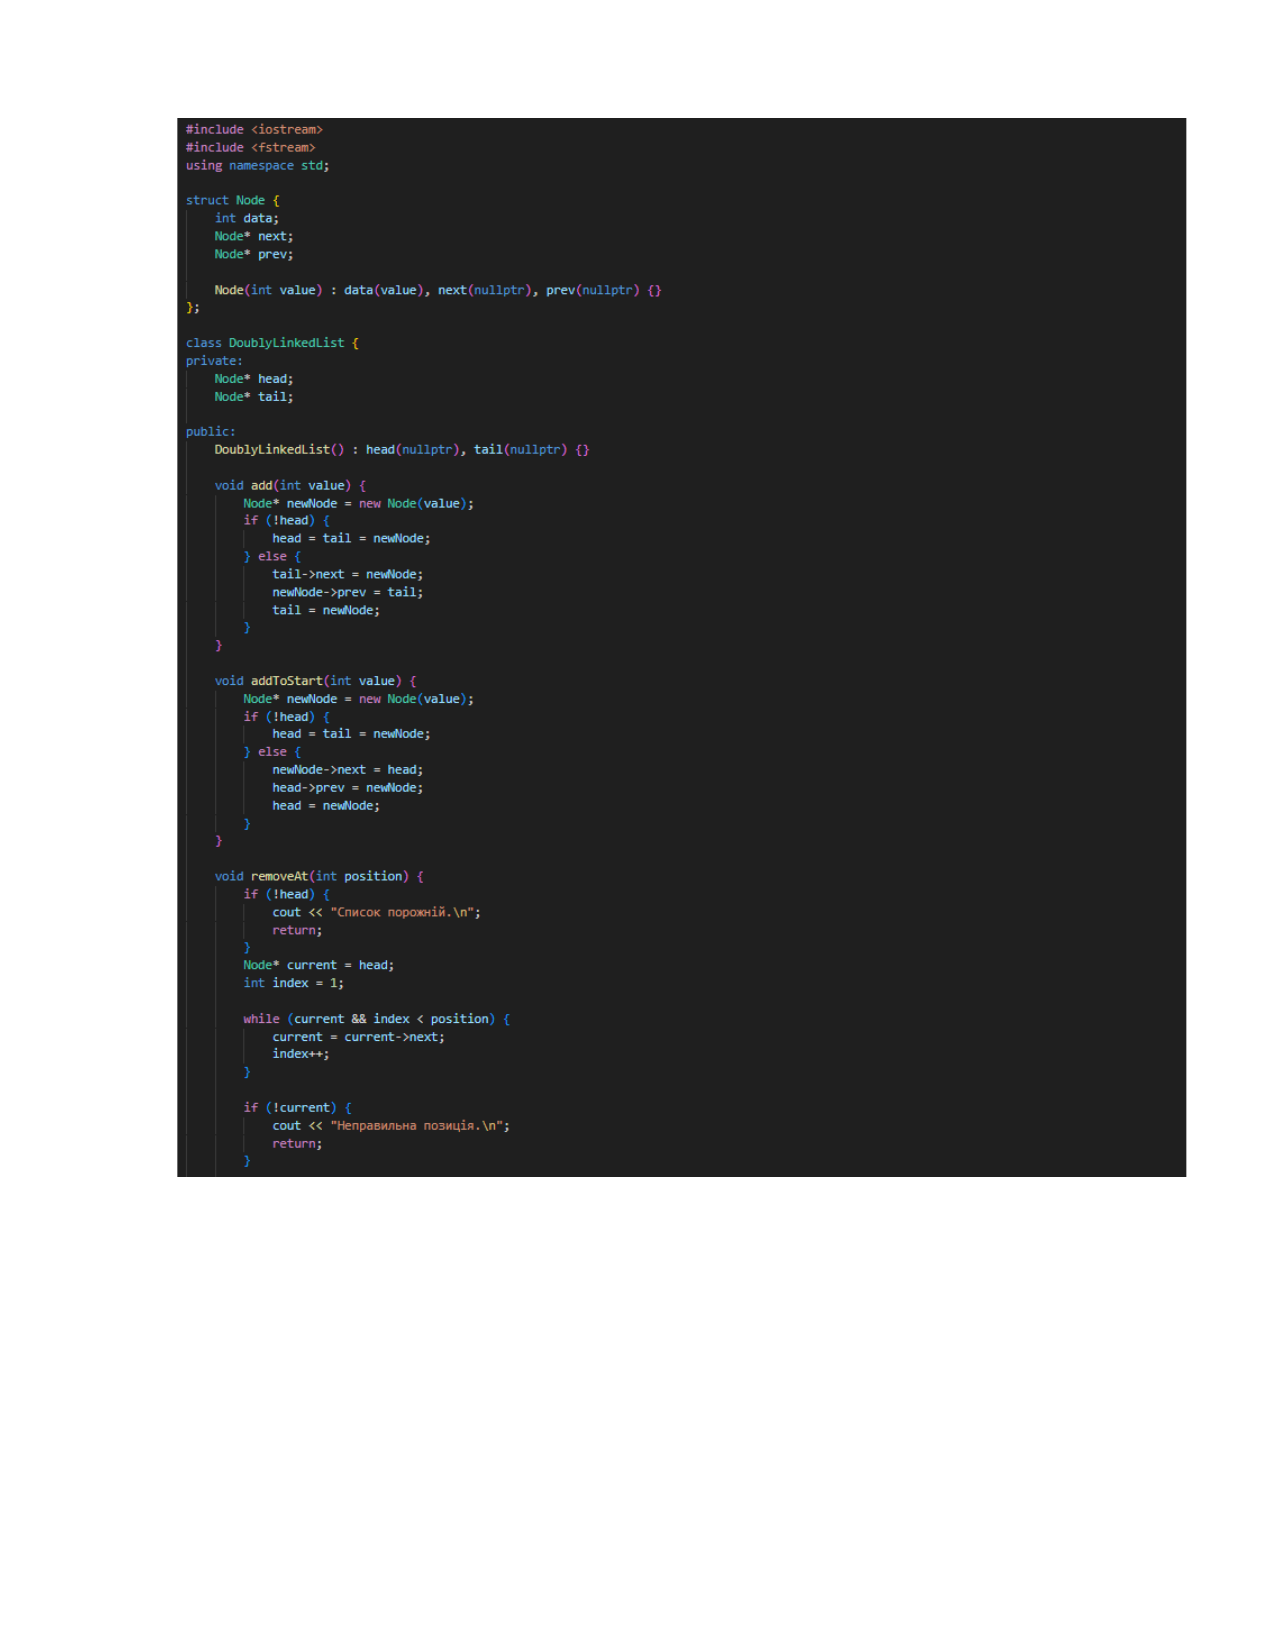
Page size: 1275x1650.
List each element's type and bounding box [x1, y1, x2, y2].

picture [177, 118, 1187, 1177]
